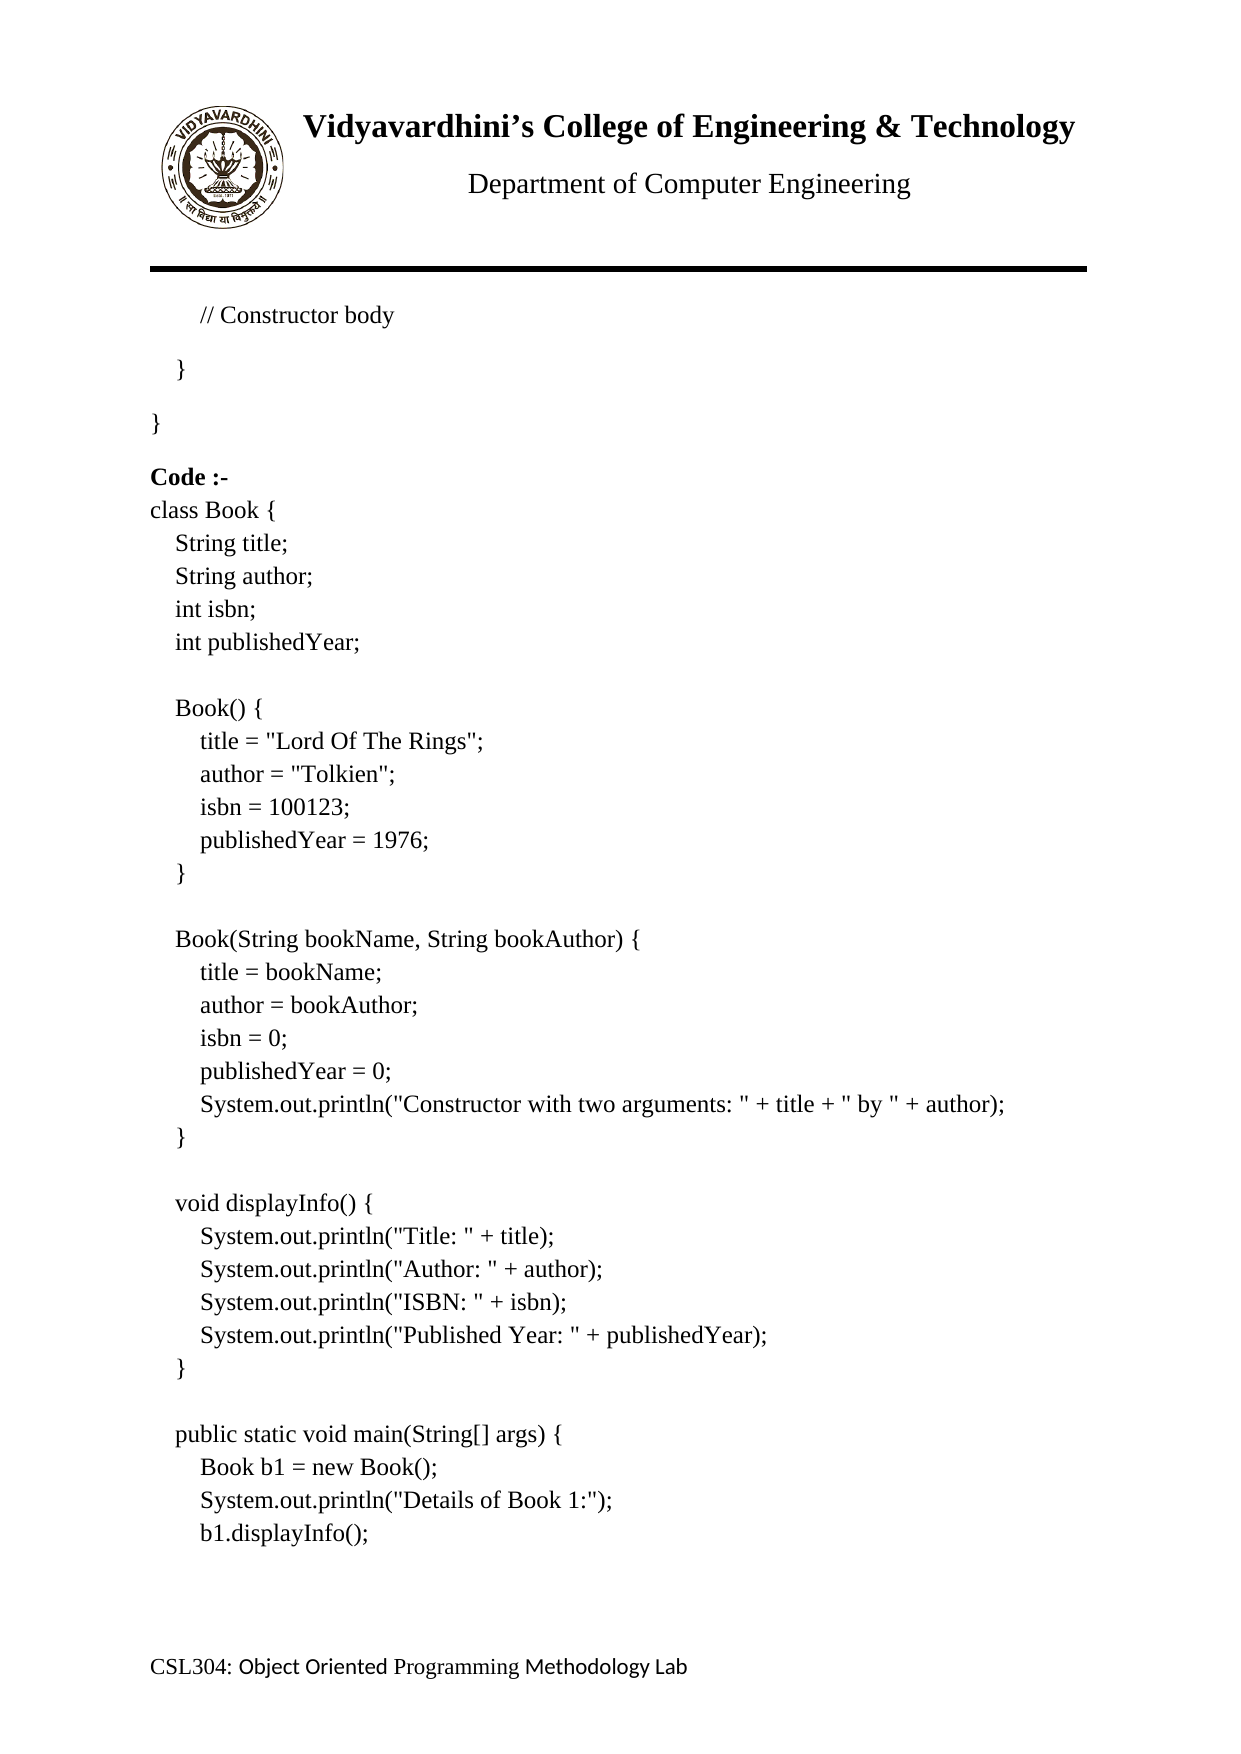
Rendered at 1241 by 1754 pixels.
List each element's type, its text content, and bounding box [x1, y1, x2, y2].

text title = "Lord Of The Rings"; [150, 726, 1090, 755]
text int publishedYear; [150, 627, 1090, 656]
text int isbn; [150, 594, 1090, 623]
text class Book { [150, 495, 1090, 524]
text Book() { [150, 693, 1090, 722]
text author = bookAuthor; [150, 990, 1090, 1019]
text author = "Tolkien"; [150, 759, 1090, 788]
text // Constructor body [150, 300, 1090, 329]
text System.out.println("Details of Book 1:"); [150, 1486, 1090, 1514]
text title = bookName; [150, 957, 1090, 986]
text isbn = 0; [150, 1023, 1090, 1052]
text b1.displayInfo(); [150, 1518, 1090, 1547]
text } [150, 1353, 1090, 1382]
text } [150, 354, 1090, 383]
text } [150, 858, 1090, 887]
text } [150, 408, 1090, 437]
text void displayInfo() { [150, 1188, 1090, 1217]
text System.out.println("Title: " + title); [150, 1221, 1090, 1250]
text Code :- [150, 462, 1090, 491]
text System.out.println("Author: " + author); [150, 1254, 1090, 1283]
text System.out.println("Constructor with two arguments: " + title + " by " + author); [150, 1089, 1090, 1118]
text isbn = 100123; [150, 792, 1090, 821]
text publishedYear = 1976; [150, 825, 1090, 854]
text String title; [150, 528, 1090, 557]
text System.out.println("ISBN: " + isbn); [150, 1287, 1090, 1316]
text public static void main(String[] args) { [150, 1419, 1090, 1448]
text } [150, 1122, 1090, 1151]
text Book b1 = new Book(); [150, 1452, 1090, 1481]
text System.out.println("Published Year: " + publishedYear); [150, 1320, 1090, 1349]
text Book(String bookName, String bookAuthor) { [150, 924, 1090, 953]
picture [161, 106, 284, 229]
text String author; [150, 561, 1090, 590]
text publishedYear = 0; [150, 1056, 1090, 1085]
